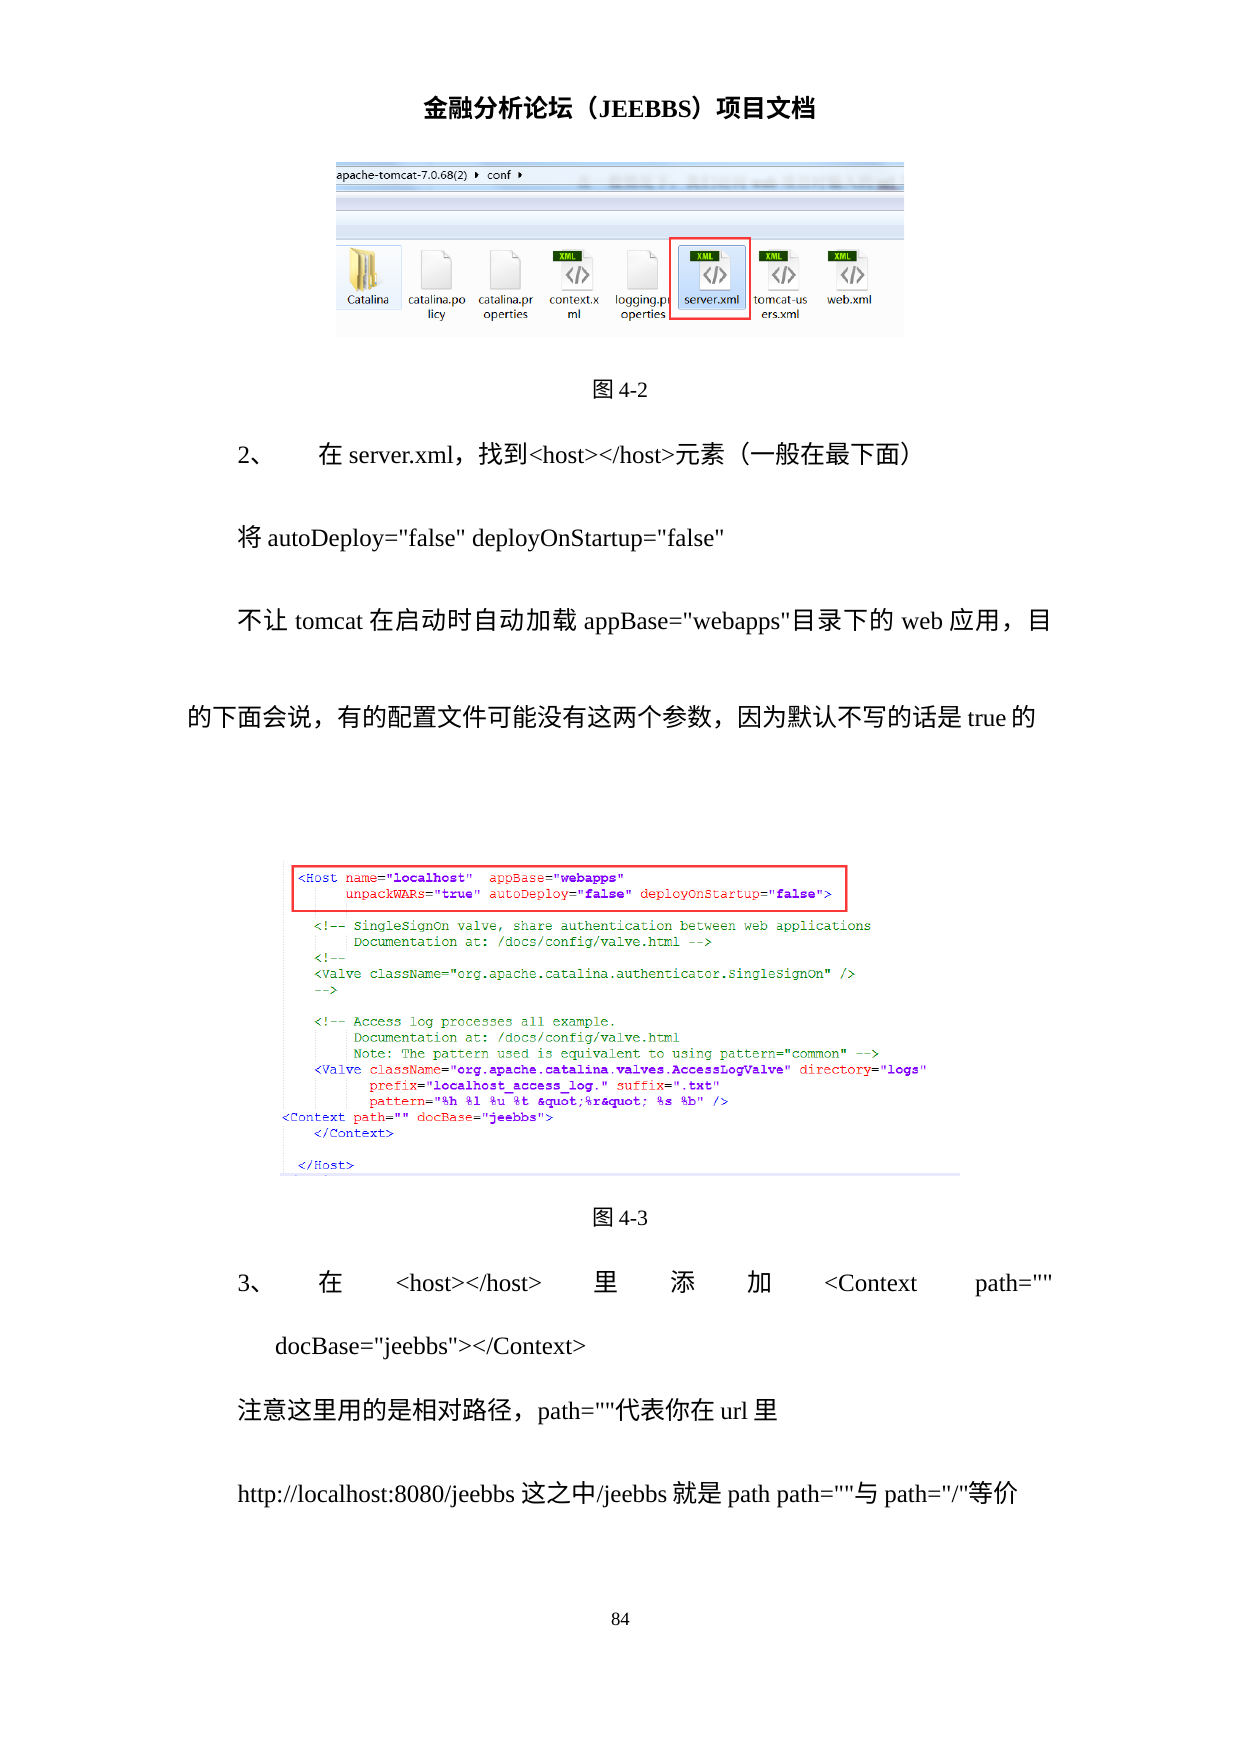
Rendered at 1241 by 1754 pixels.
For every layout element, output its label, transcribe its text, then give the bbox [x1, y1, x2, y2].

text 图4-2 [187, 371, 1053, 404]
picture [280, 860, 961, 1176]
text 图4-3 [187, 1200, 1053, 1232]
text 不让tomcat在启动时自动加载appBase="webapps"目录下的web应用，目的下面会说，有的配置文件可能没有这两个参数，因为默认不写的话是true的 [187, 586, 1053, 748]
list 在<host></host>里添加<Context path="" docBase="jeebbs"></Context> [237, 1248, 1053, 1362]
text 注意这里用的是相对路径，path=""代表你在url里 [187, 1376, 1053, 1441]
picture [336, 162, 905, 337]
list 在server.xml，找到<host></host>元素（一般在最下面） [237, 420, 1053, 485]
text 将autoDeploy="false" deployOnStartup="false" [187, 503, 1053, 568]
text http://localhost:8080/jeebbs 这之中/jeebbs就是path path=""与path="/"等价 [187, 1459, 1053, 1524]
